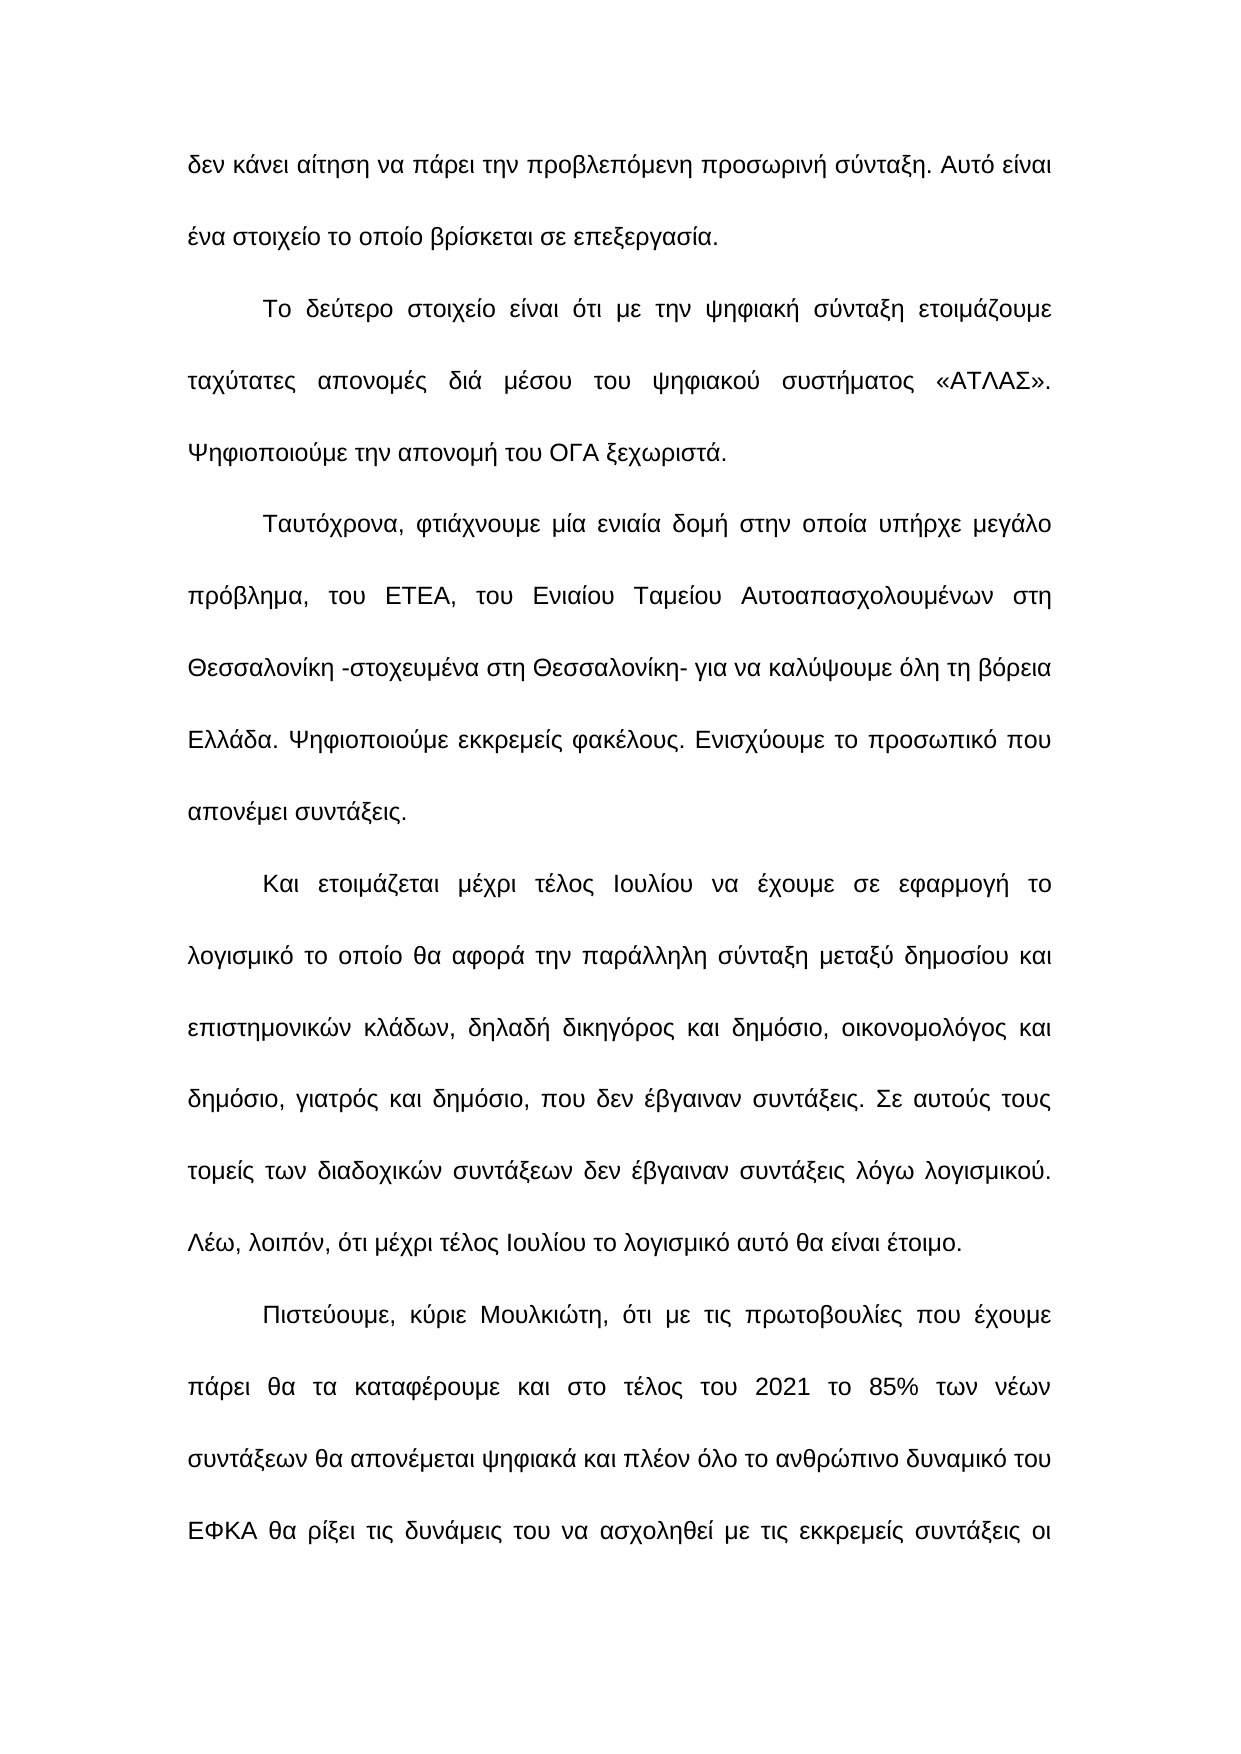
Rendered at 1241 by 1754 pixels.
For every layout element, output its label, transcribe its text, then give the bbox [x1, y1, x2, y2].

text Το δεύτερο στοιχείο είναι ότι με την ψηφιακή σύνταξη ετοιμάζουμε ταχύτατες απονομές διά μέσου του ψηφιακού συστήματος «ΑΤΛΑΣ». Ψηφιοποιούμε την απονομή του ΟΓΑ ξεχωριστά. [187, 294, 1053, 466]
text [187, 150, 1053, 251]
text Ταυτόχρονα, φτιάχνουμε μία ενιαία δομή στην οποία υπήρχε μεγάλο πρόβλημα, του ΕΤΕΑ, του Ενιαίου Ταμείου Αυτοαπασχολουμένων στη Θεσσαλονίκη -στοχευμένα στη Θεσσαλονίκη- για να καλύψουμε όλη τη βόρεια Ελλάδα. Ψηφιοποιούμε εκκρεμείς φακέλους. Ενισχύουμε το προσωπικό που απονέμει συντάξεις. [187, 509, 1053, 826]
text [187, 1300, 1053, 1544]
text Και ετοιμάζεται μέχρι τέλος Ιουλίου να έχουμε σε εφαρμογή το λογισμικό το οποίο θα αφορά την παράλληλη σύνταξη μεταξύ δημοσίου και επιστημονικών κλάδων, δηλαδή δικηγόρος και δημόσιο, οικονομολόγος και δημόσιο, γιατρός και δημόσιο, που δεν έβγαιναν συντάξεις. Σε αυτούς τους τομείς των διαδοχικών συντάξεων δεν έβγαιναν συντάξεις λόγω λογισμικού. Λέω, λοιπόν, ότι μέχρι τέλος Ιουλίου το λογισμικό αυτό θα είναι έτοιμο. [187, 869, 1053, 1257]
